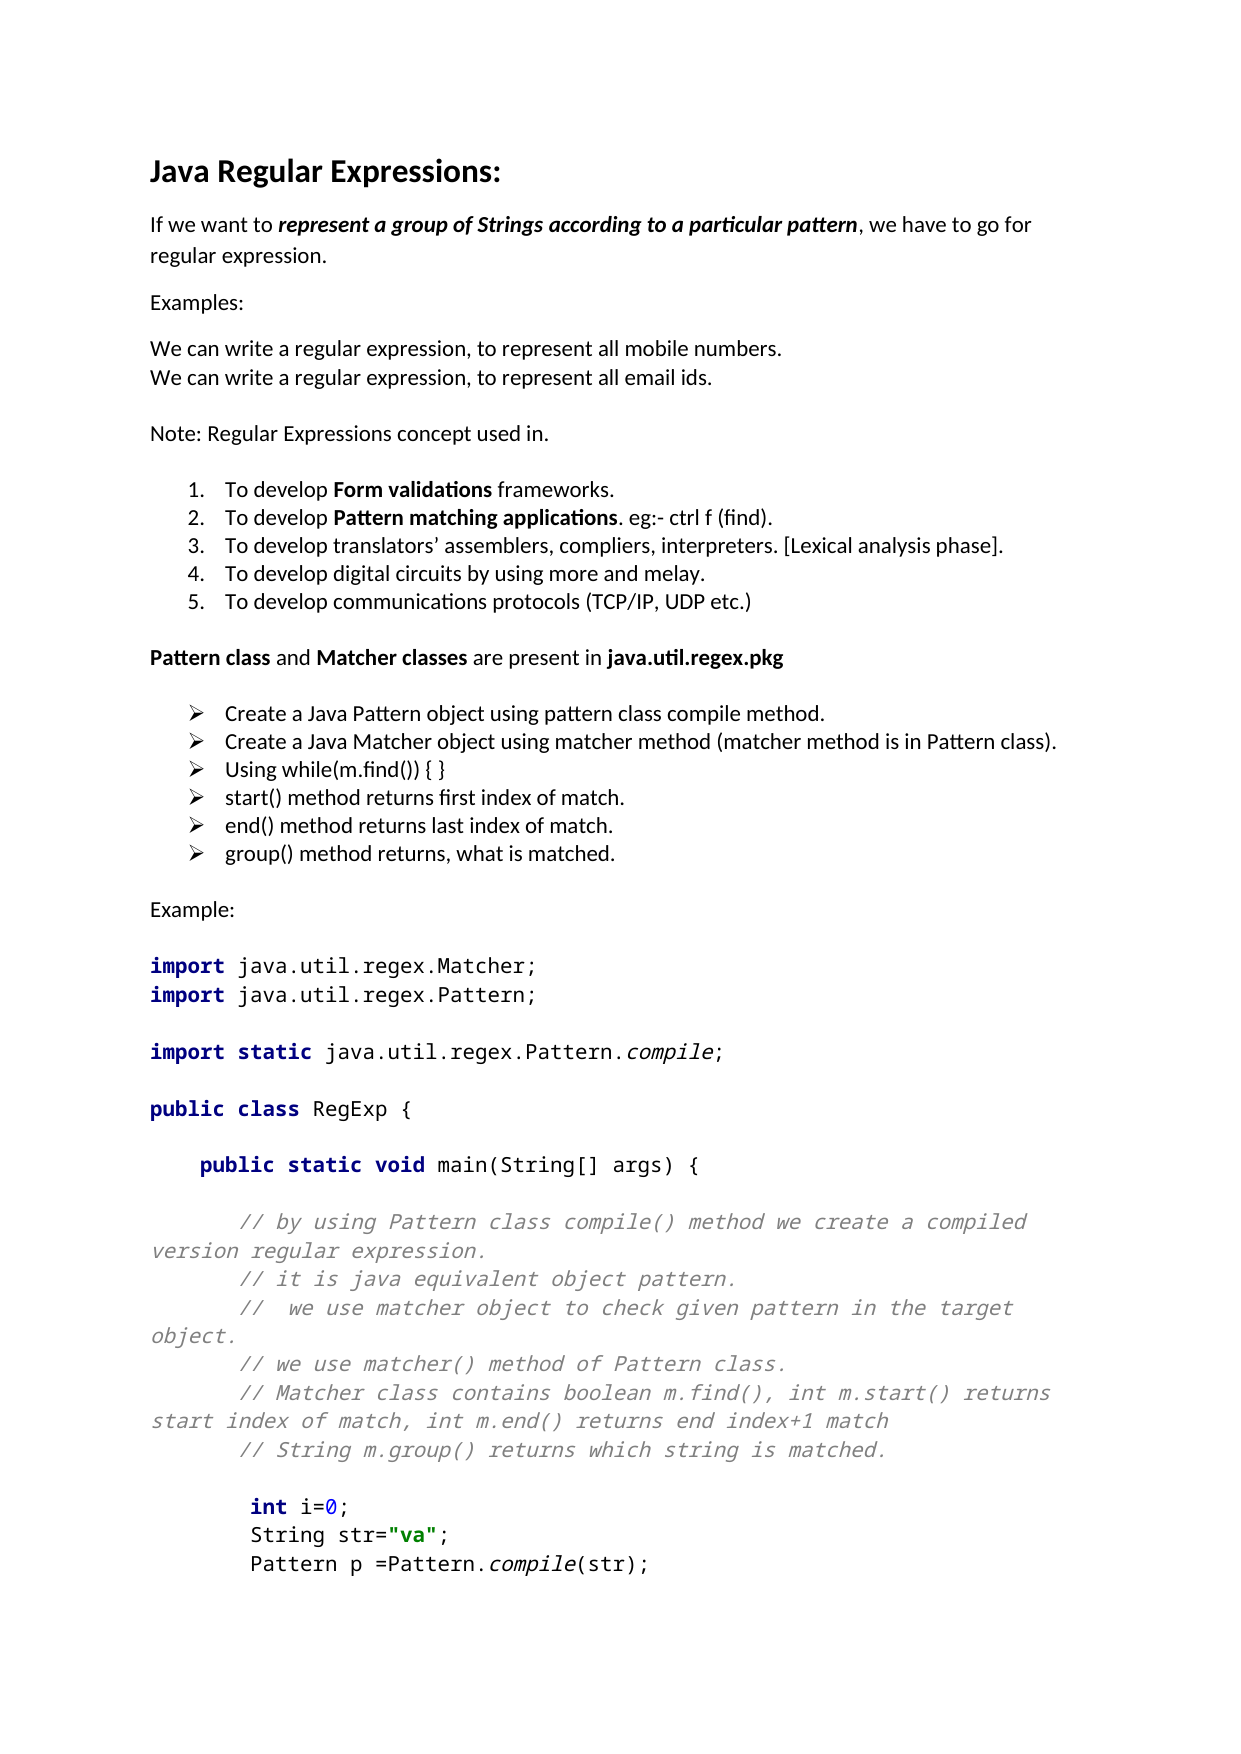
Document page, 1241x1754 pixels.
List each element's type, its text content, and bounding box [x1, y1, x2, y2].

list To develop digital circuits by using more and melay. [187, 559, 1090, 587]
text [150, 923, 1090, 1577]
list To develop translators’ assemblers, compliers, interpreters. [Lexical analysis phase]. [187, 531, 1090, 559]
list group() method returns, what is matched. [187, 839, 1090, 867]
list Using while(m.find()) { } [187, 755, 1090, 783]
text We can write a regular expression, to represent all email ids. [150, 363, 1090, 391]
text Examples: [150, 288, 1090, 316]
list To develop Form validations frameworks. [187, 475, 1090, 503]
text Example: [150, 895, 1090, 923]
list start() method returns first index of match. [187, 783, 1090, 811]
list Create a Java Matcher object using matcher method (matcher method is in Pattern class). [187, 727, 1090, 755]
text Java Regular Expressions: [150, 150, 1090, 191]
text We can write a regular expression, to represent all mobile numbers. [150, 334, 1090, 363]
list Create a Java Pattern object using pattern class compile method. [187, 699, 1090, 727]
list end() method returns last index of match. [187, 811, 1090, 839]
list To develop communications protocols (TCP/IP, UDP etc.) [187, 587, 1090, 615]
text If we want to represent a group of Strings according to a particular pattern, we have to go for regular expression. [150, 211, 1090, 269]
text Pattern class and Matcher classes are present in java.util.regex.pkg [150, 643, 1090, 671]
list To develop Pattern matching applications. eg:- ctrl f (find). [187, 503, 1090, 531]
text Note: Regular Expressions concept used in. [150, 419, 1090, 447]
